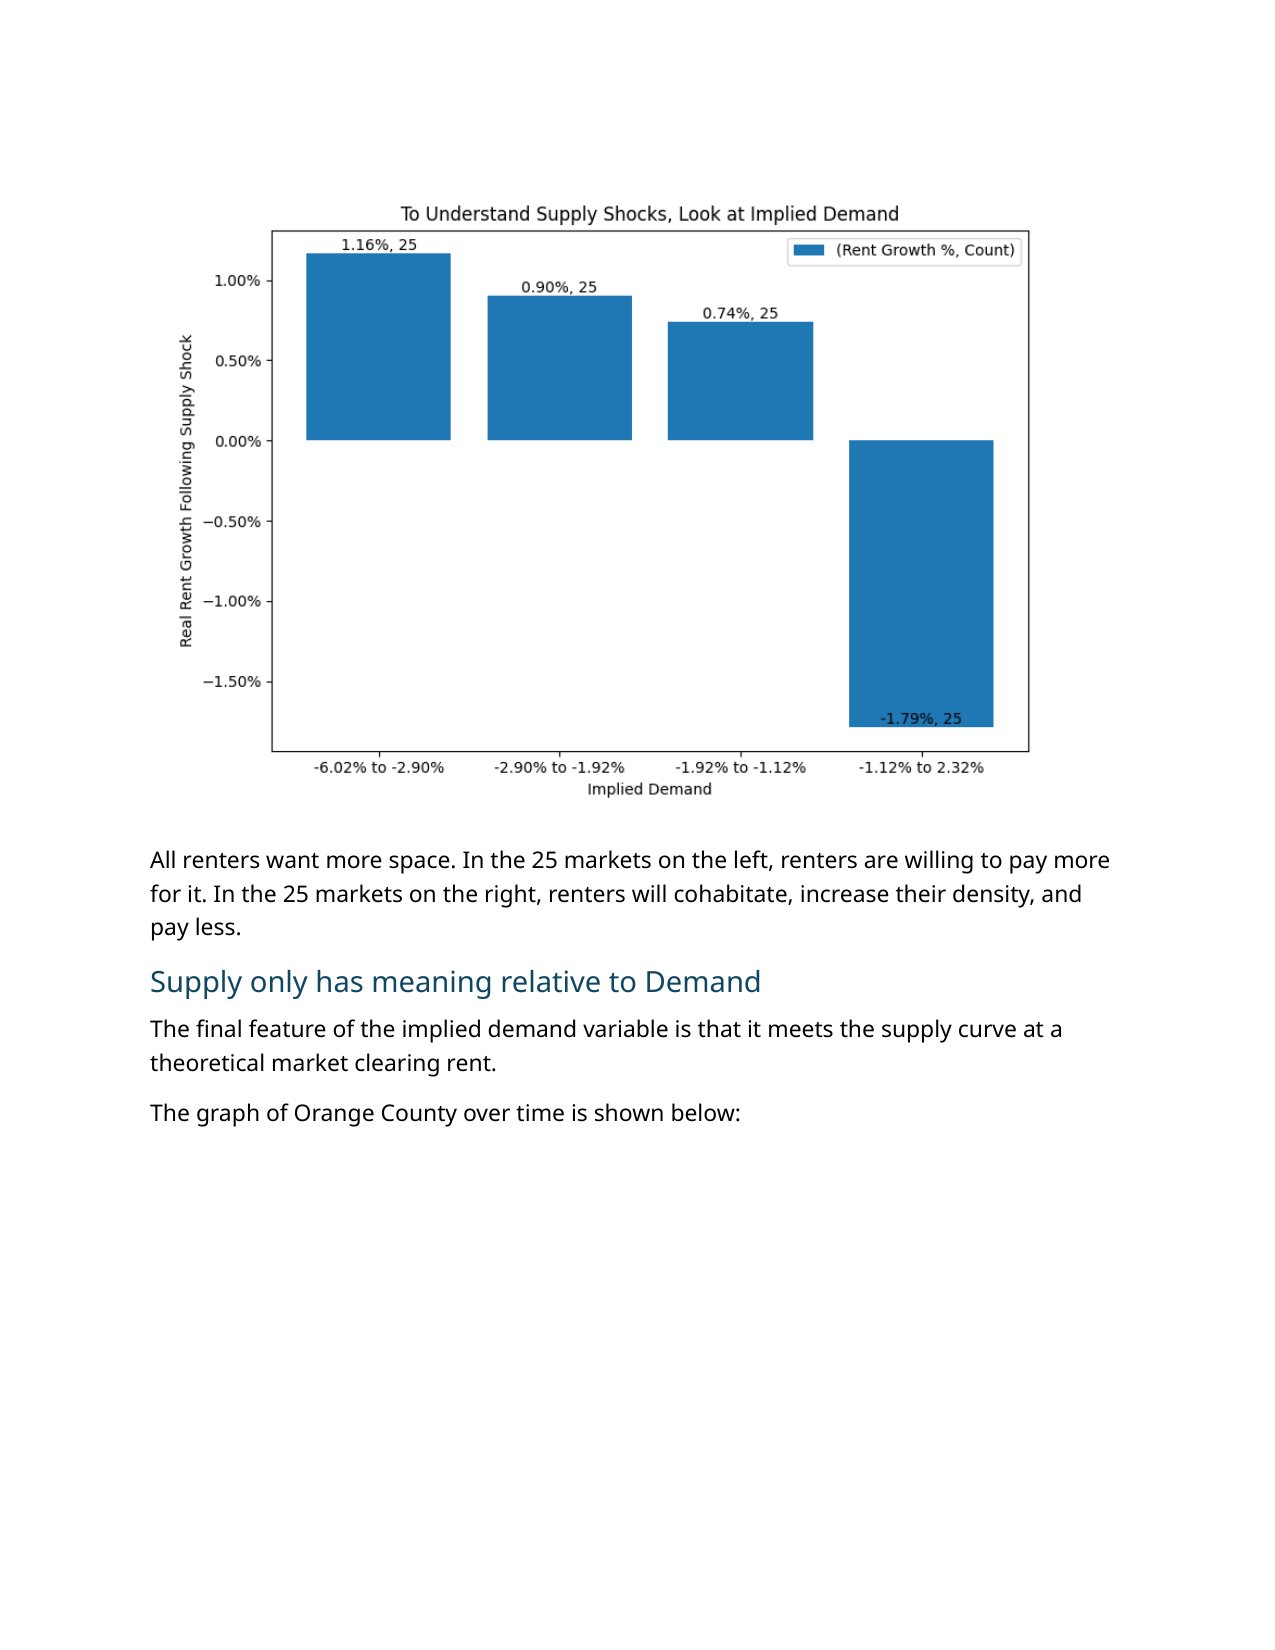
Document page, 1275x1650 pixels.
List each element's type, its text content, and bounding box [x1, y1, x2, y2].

text The graph of Orange County over time is shown below: [150, 1097, 1125, 1128]
picture [150, 150, 1125, 825]
subtitle Supply only has meaning relative to Demand [150, 962, 1125, 1001]
text All renters want more space. In the 25 markets on the left, renters are willing to pay more for it. In the 25 markets on the right, renters will cohabitate, increase their density, and pay less. [150, 844, 1125, 942]
text The final feature of the implied demand variable is that it meets the supply curve at a theoretical market clearing rent. [150, 1013, 1125, 1078]
